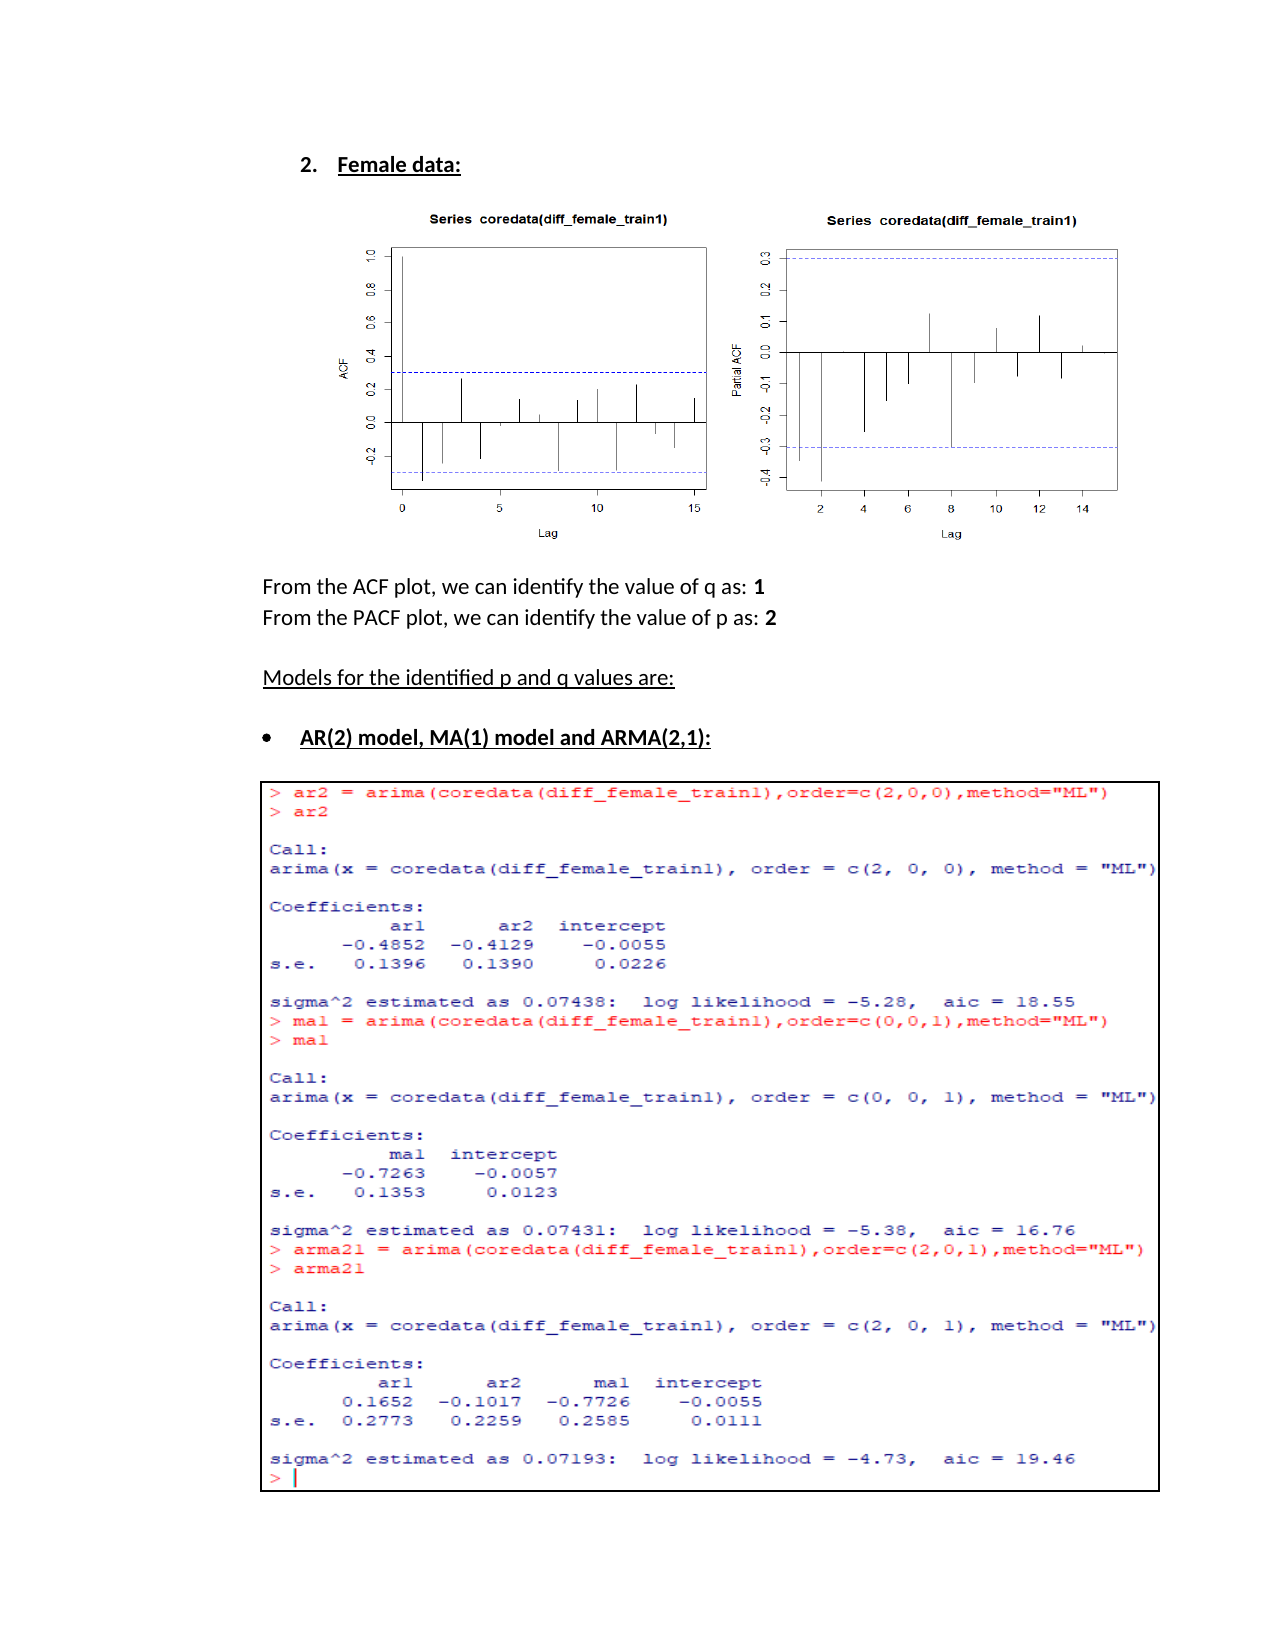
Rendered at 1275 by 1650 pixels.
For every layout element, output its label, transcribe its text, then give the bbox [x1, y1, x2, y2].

picture [729, 210, 1124, 541]
list Female data: [300, 150, 1125, 178]
list From the ACF plot, we can identify the value of q as: 1 [262, 572, 1125, 601]
picture [337, 212, 714, 541]
picture [262, 783, 1158, 1490]
list AR(2) model, MA(1) model and ARMA(2,1): [262, 723, 1125, 752]
list Models for the identified p and q values are: [262, 663, 1125, 691]
list From the PACF plot, we can identify the value of p as: 2 [262, 603, 1125, 631]
